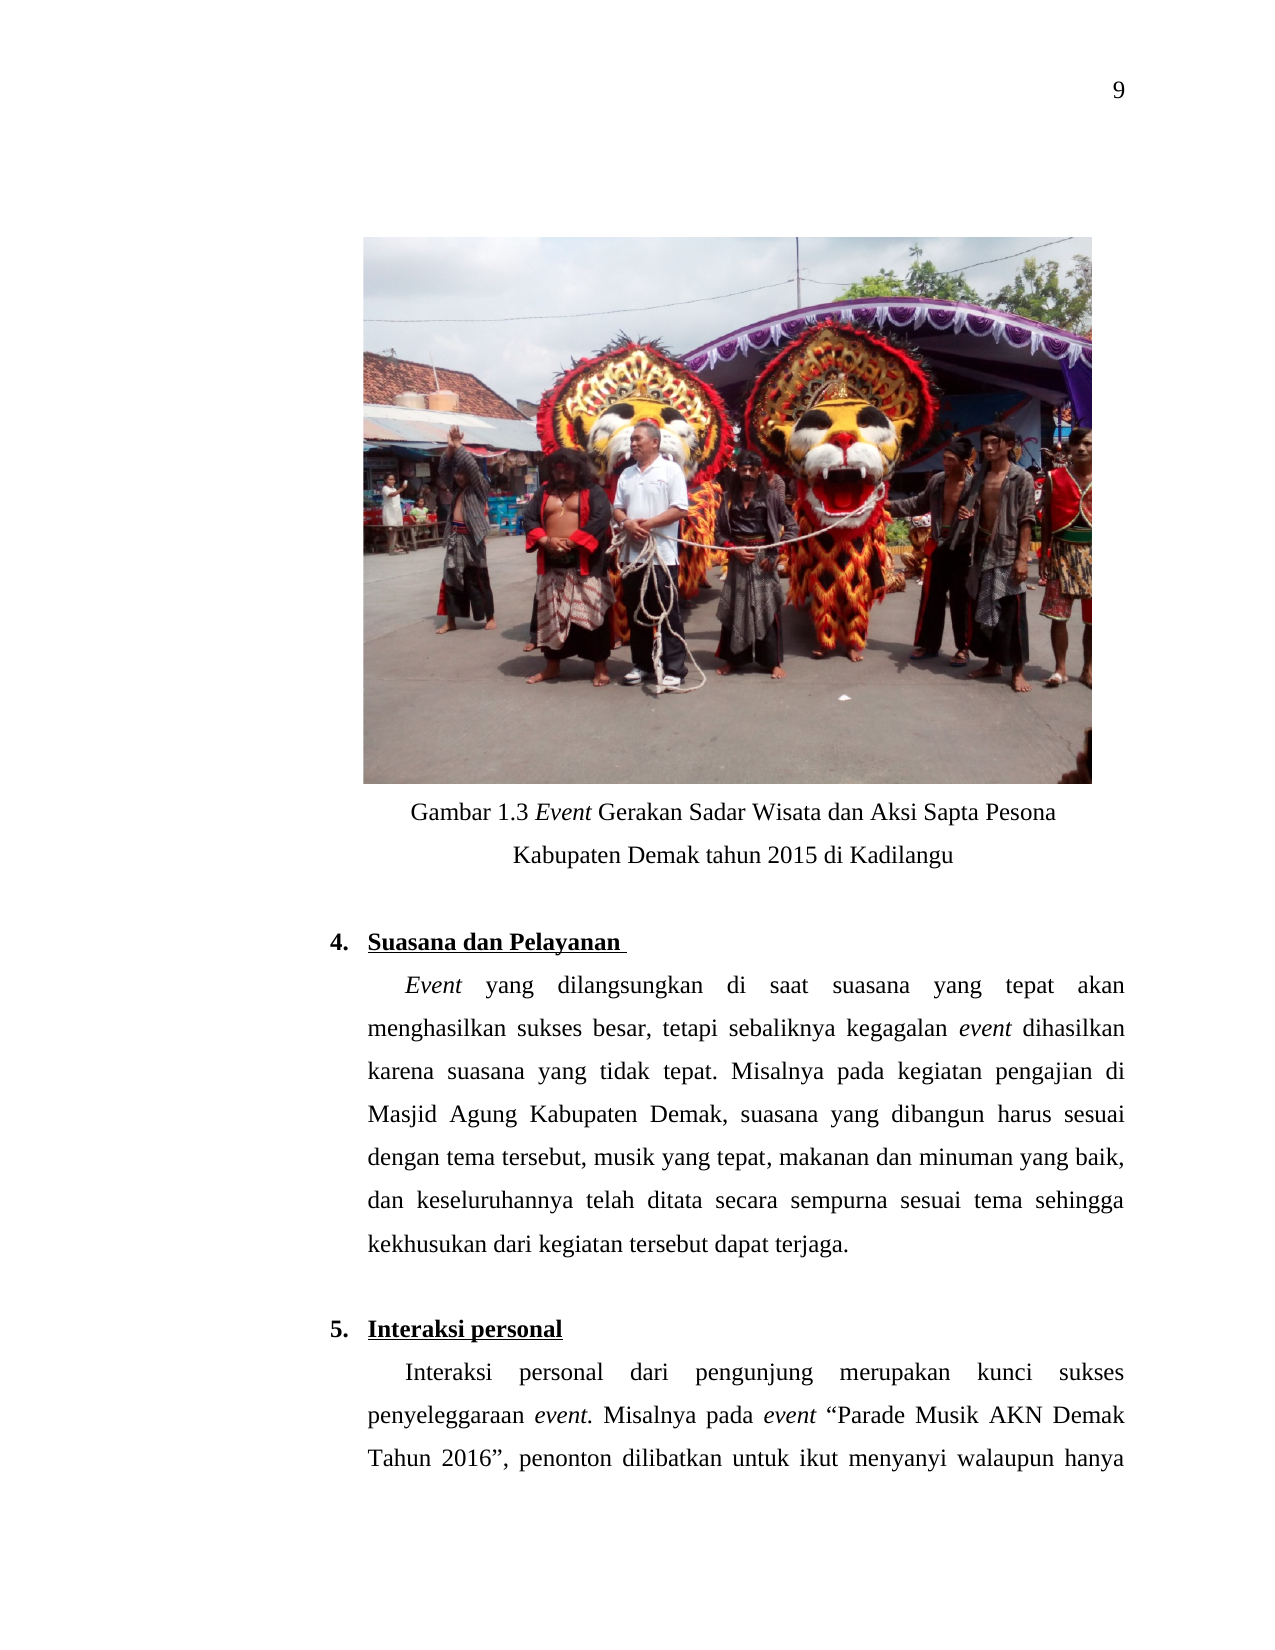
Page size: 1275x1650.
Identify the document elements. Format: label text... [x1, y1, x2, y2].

list Suasana dan Pelayanan [330, 927, 1125, 956]
text Event yang dilangsungkan di saat suasana yang tepat akan menghasilkan sukses besar, tetapi sebaliknya kegagalan event dihasilkan karena suasana yang tidak tepat. Misalnya pada kegiatan pengajian di Masjid Agung Kabupaten Demak, suasana yang dibangun harus sesuai dengan tema tersebut, musik yang tepat, makanan dan minuman yang baik, dan keseluruhannya telah ditata secara sempurna sesuai tema sehingga kekhusukan dari kegiatan tersebut dapat terjaga. [367, 970, 1125, 1257]
picture [363, 237, 1092, 784]
list Interaksi personal [330, 1314, 1125, 1342]
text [367, 1357, 1125, 1472]
text Gambar 1.3 Event Gerakan Sadar Wisata dan Aksi Sapta Pesona Kabupaten Demak tahun 2015 di Kadilangu [358, 797, 1108, 869]
